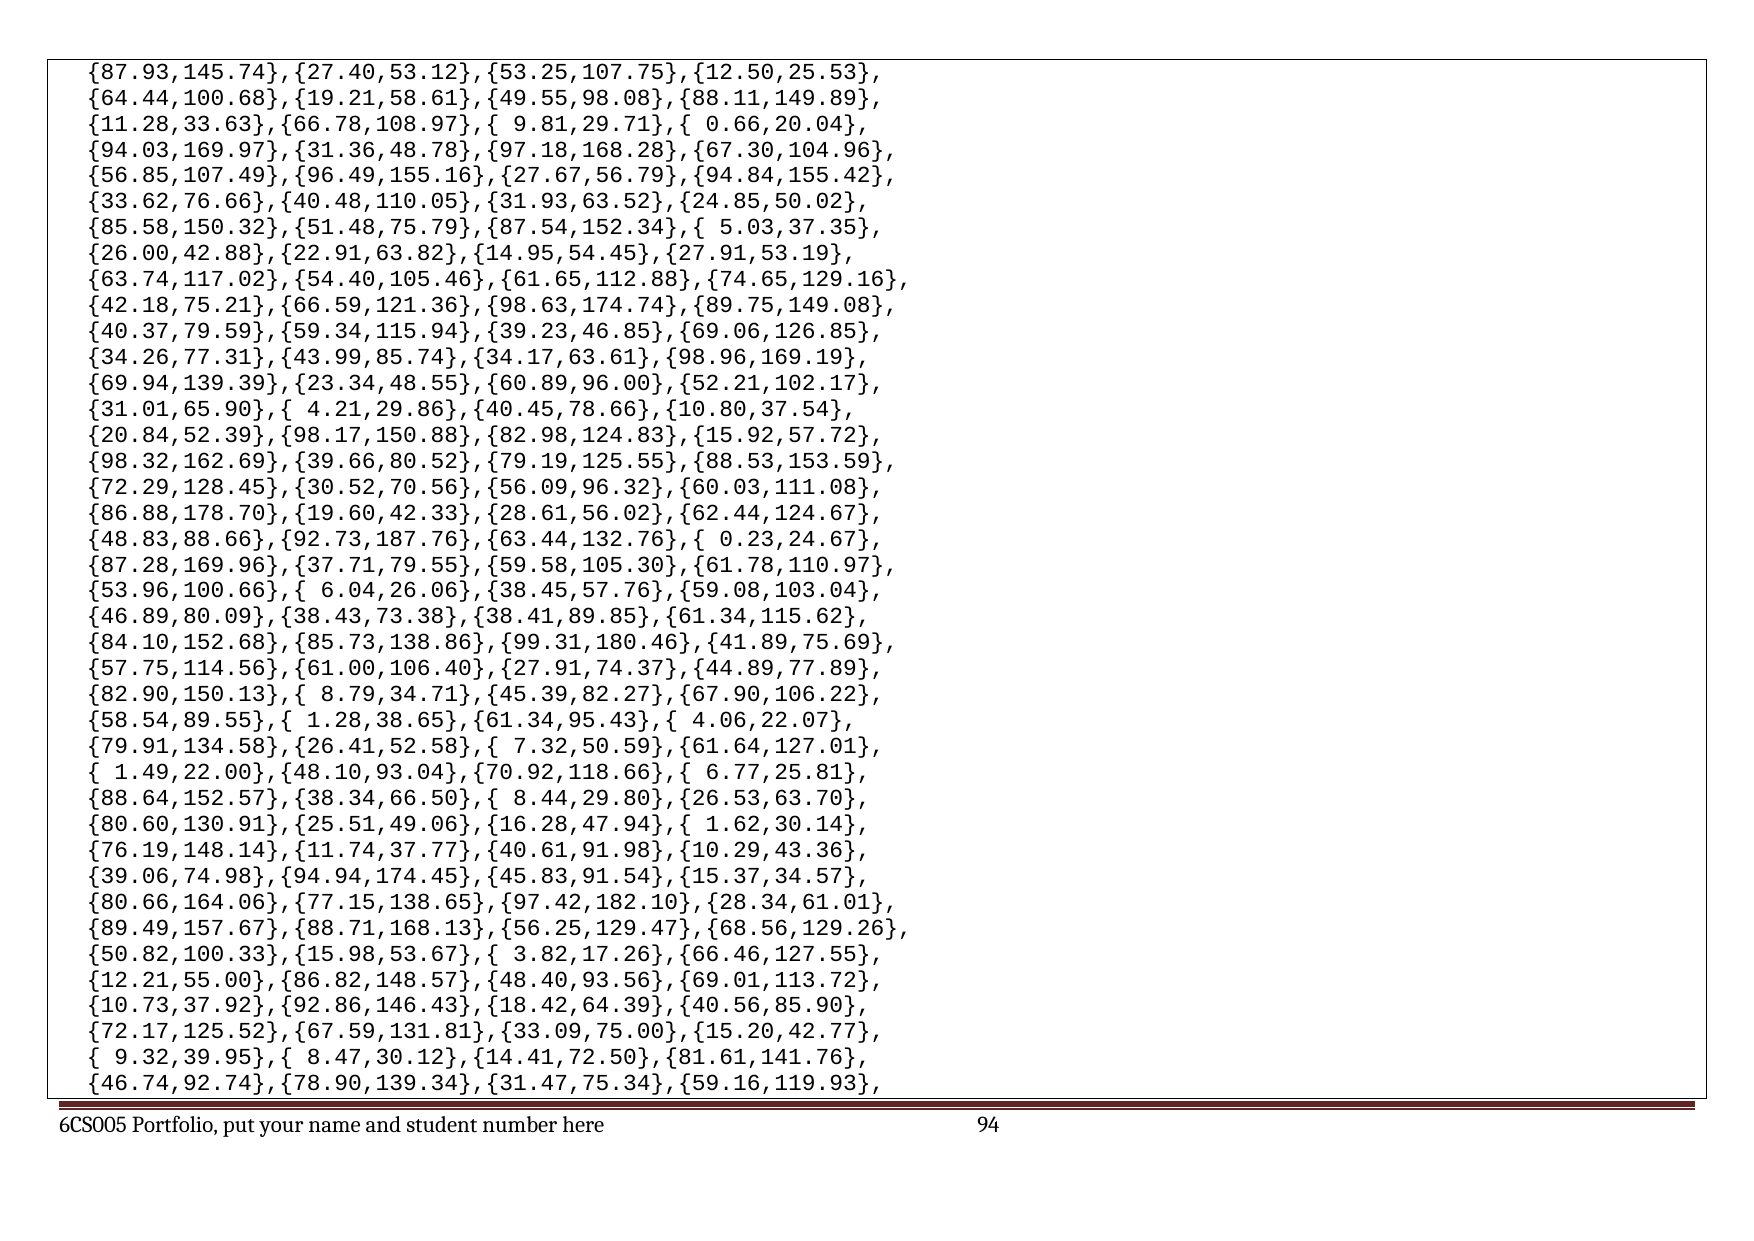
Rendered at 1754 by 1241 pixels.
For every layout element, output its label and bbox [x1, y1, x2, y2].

table_header [48, 60, 1706, 1098]
